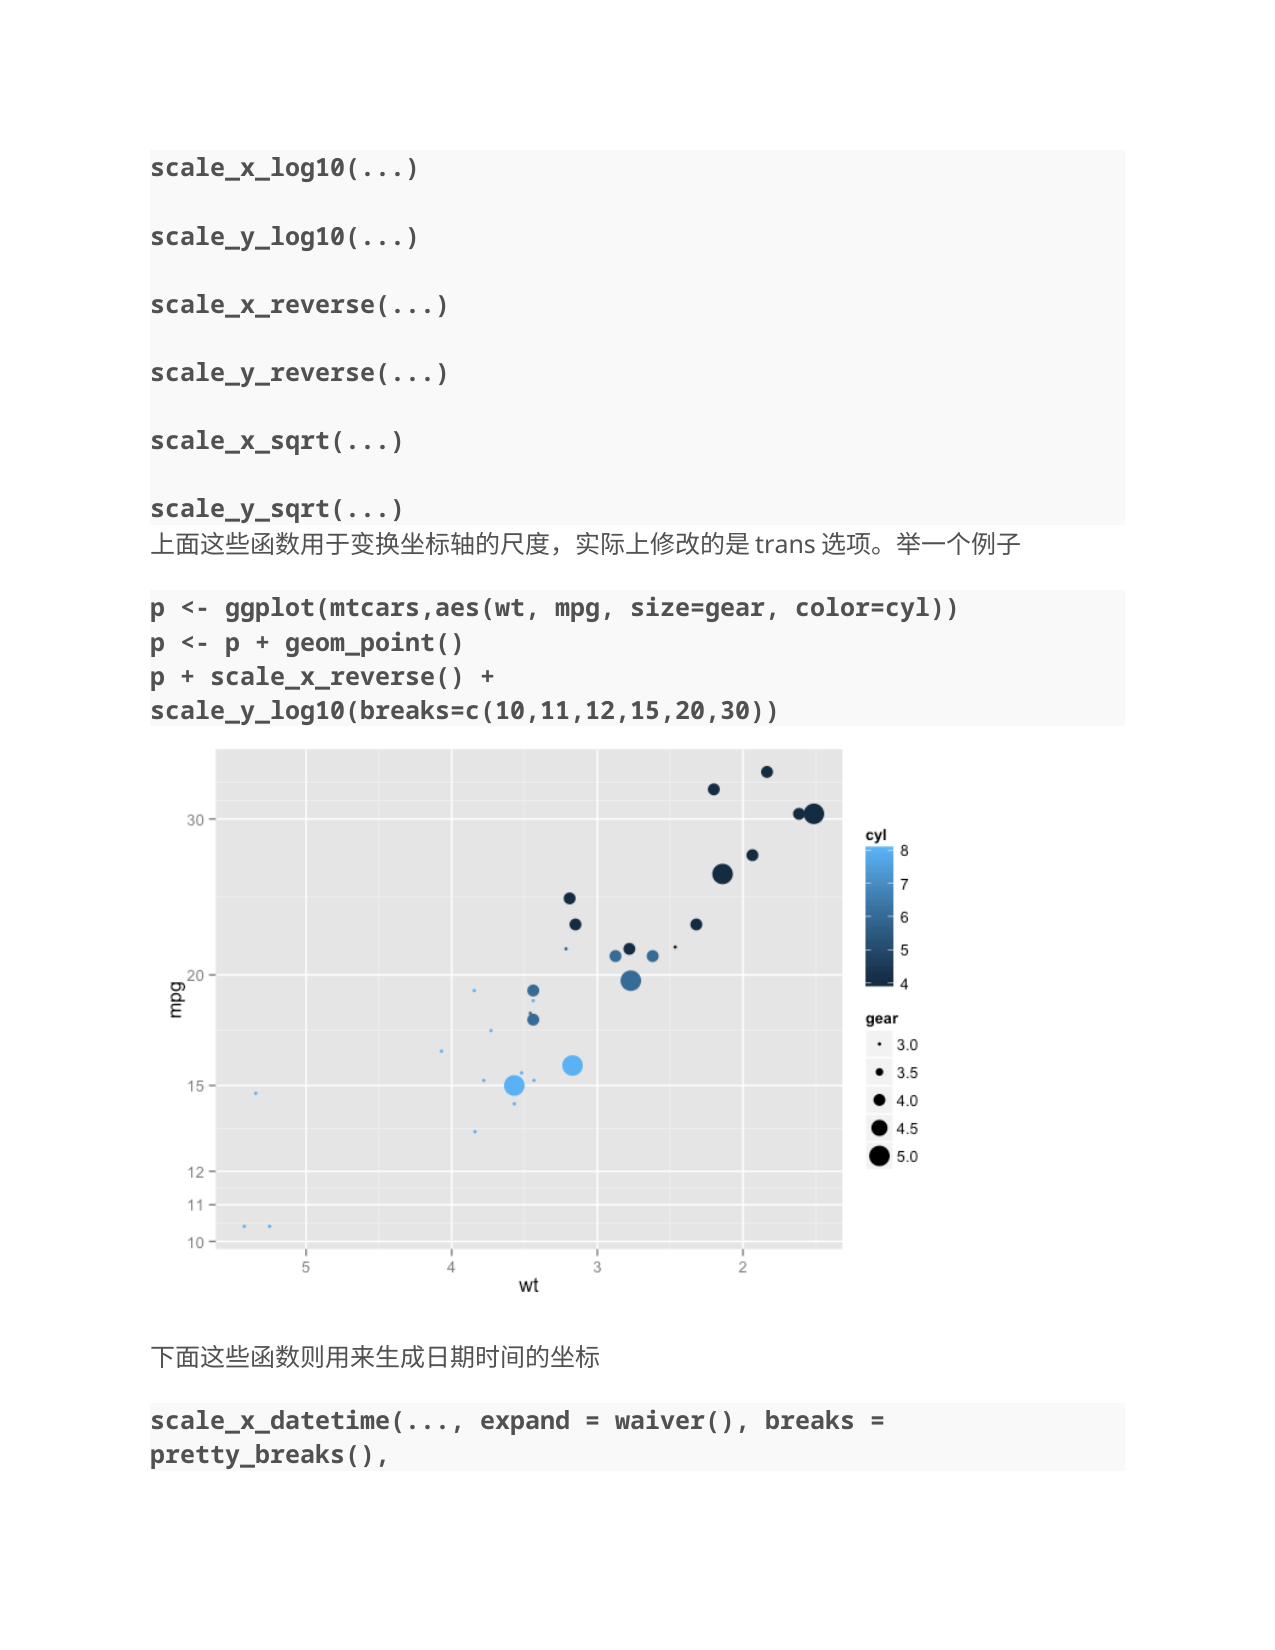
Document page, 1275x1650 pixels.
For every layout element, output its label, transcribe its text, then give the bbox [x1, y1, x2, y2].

text scale_x_datetime(..., expand = waiver(), breaks = pretty_breaks(), [150, 1403, 1125, 1471]
text 下面这些函数则用来生成日期时间的坐标 [150, 1337, 1125, 1374]
text p + scale_x_reverse() + scale_y_log10(breaks=c(10,11,12,15,20,30)) [150, 658, 1125, 726]
text p <- ggplot(mtcars,aes(wt, mpg, size=gear, color=cyl)) [150, 590, 1125, 624]
text scale_x_sqrt(...) [150, 422, 1125, 457]
text scale_x_log10(...) [150, 150, 1125, 184]
text scale_y_sqrt(...) [150, 491, 1125, 525]
text 上面这些函数用于变换坐标轴的尺度，实际上修改的是trans选项。举一个例子 [150, 525, 1125, 561]
text scale_y_reverse(...) [150, 354, 1125, 388]
text scale_y_log10(...) [150, 218, 1125, 252]
picture [150, 726, 965, 1309]
text scale_x_reverse(...) [150, 286, 1125, 320]
text p <- p + geom_point() [150, 624, 1125, 658]
